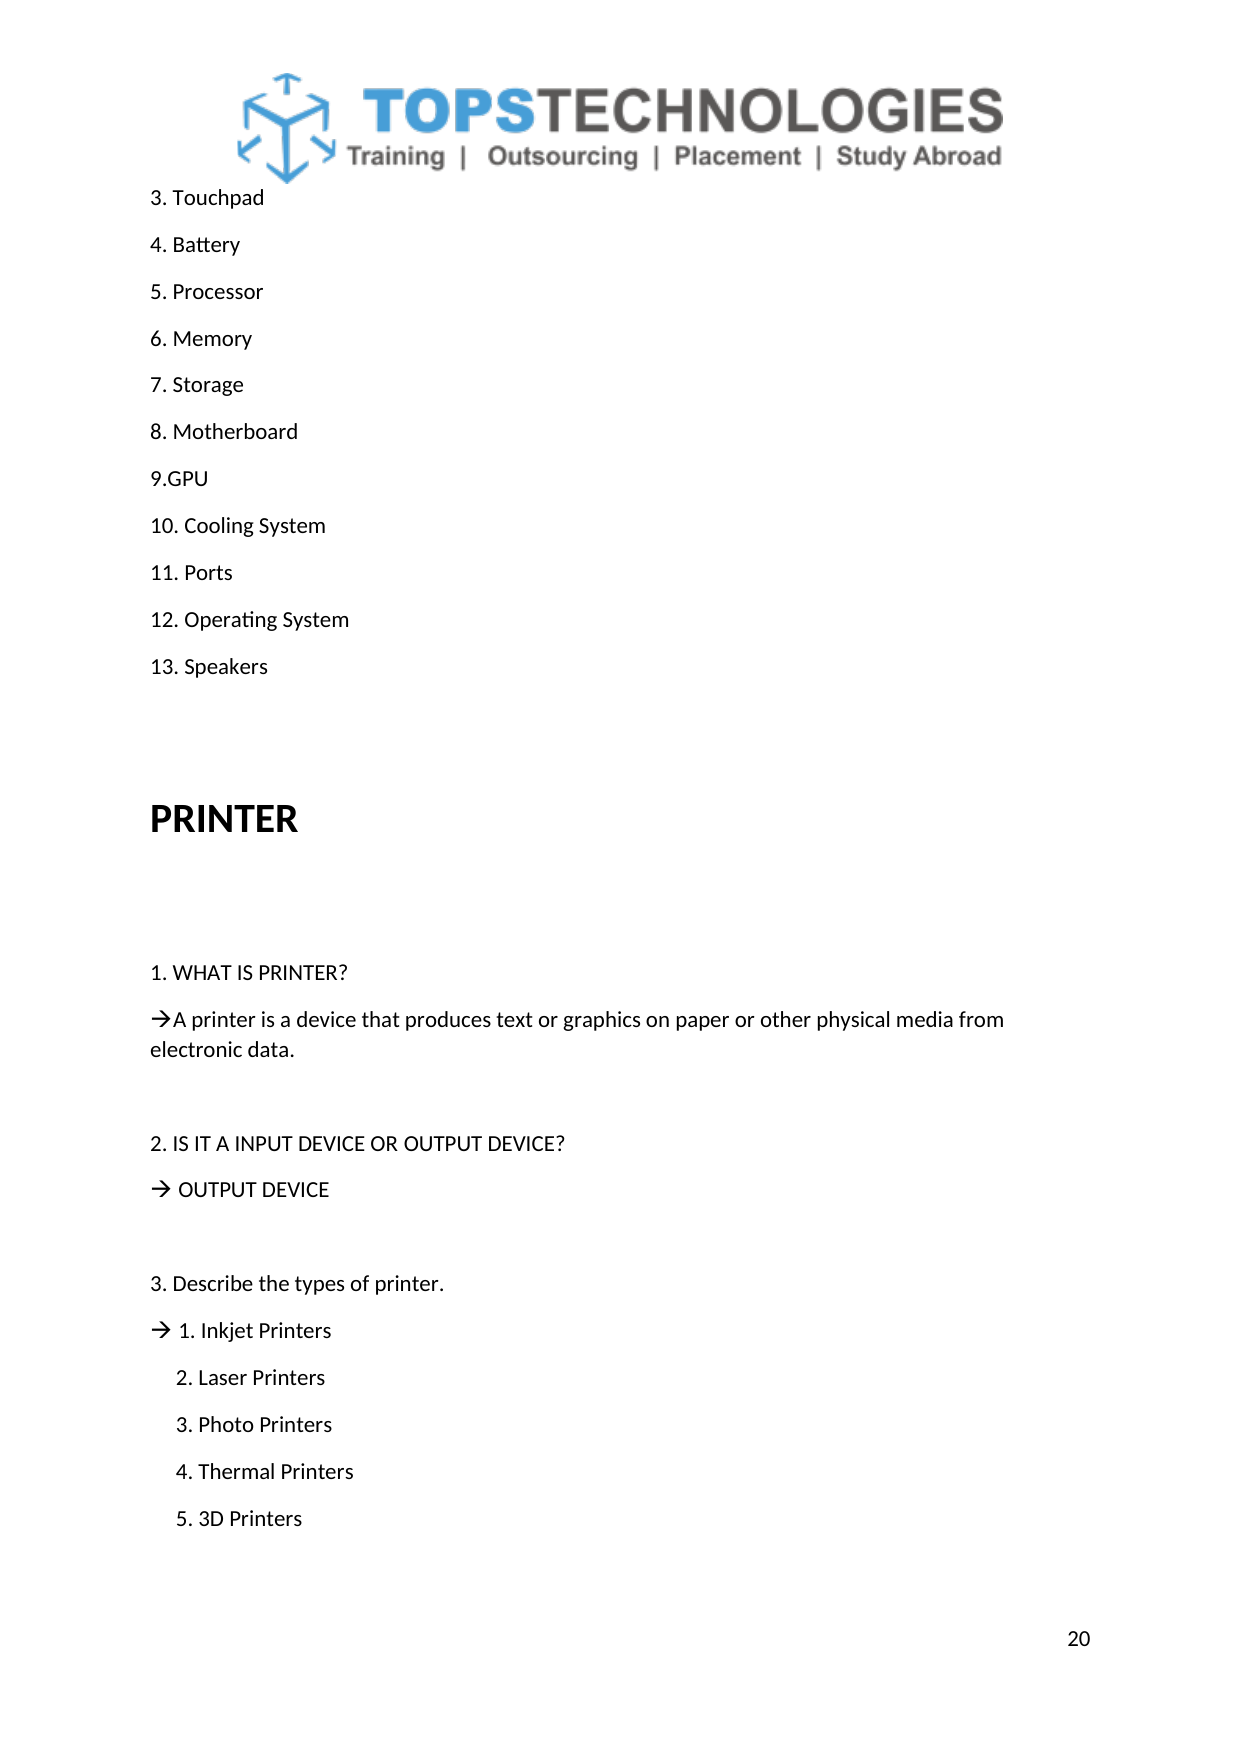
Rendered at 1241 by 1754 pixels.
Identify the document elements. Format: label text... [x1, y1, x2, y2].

text 13. Speakers [150, 652, 1090, 680]
text 7. Storage [150, 371, 1090, 399]
text 3. Touchpad [150, 183, 1090, 211]
text 8. Motherboard [150, 417, 1090, 446]
text A printer is a device that produces text or graphics on paper or other physical media from electronic data. [150, 1005, 1090, 1063]
text 11. Ports [150, 558, 1090, 586]
text 1. Inkjet Printers [150, 1316, 1090, 1344]
text 1. WHAT IS PRINTER? [150, 958, 1090, 986]
text 6. Memory [150, 324, 1090, 352]
text 4. Battery [150, 230, 1090, 258]
text 12. Operating System [150, 605, 1090, 633]
text OUTPUT DEVICE [150, 1176, 1090, 1203]
text 9.GPU [150, 464, 1090, 492]
picture [237, 73, 1003, 184]
text PRINTER [150, 792, 1090, 843]
text 5. Processor [150, 277, 1090, 305]
text 3. Photo Printers [150, 1410, 1090, 1438]
text 3. Describe the types of printer. [150, 1269, 1090, 1297]
text 2. Laser Printers [150, 1363, 1090, 1391]
text 5. 3D Printers [150, 1504, 1090, 1532]
text 10. Cooling System [150, 511, 1090, 539]
text 2. IS IT A INPUT DEVICE OR OUTPUT DEVICE? [150, 1129, 1090, 1157]
text 4. Thermal Printers [150, 1457, 1090, 1485]
